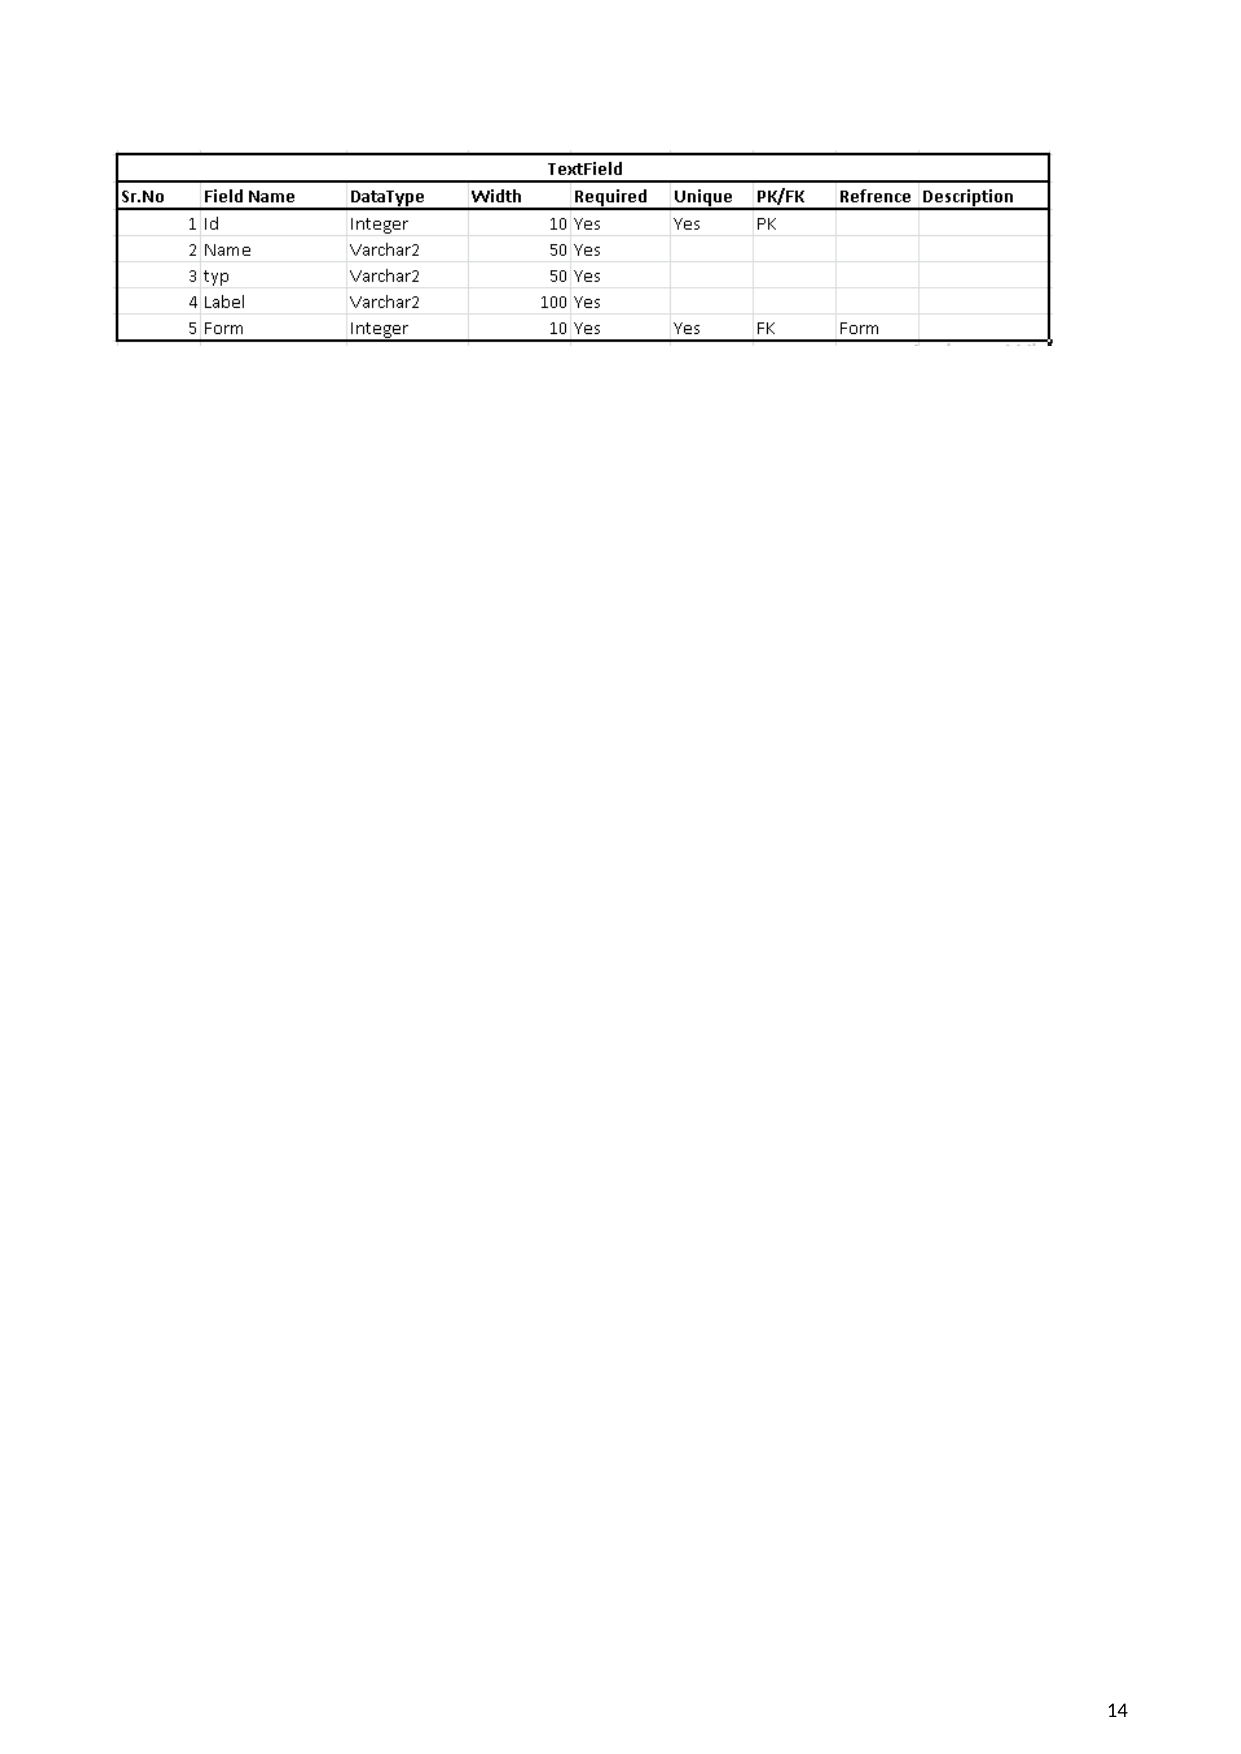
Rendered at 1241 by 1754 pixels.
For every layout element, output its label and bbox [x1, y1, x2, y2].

picture [112, 150, 1053, 346]
